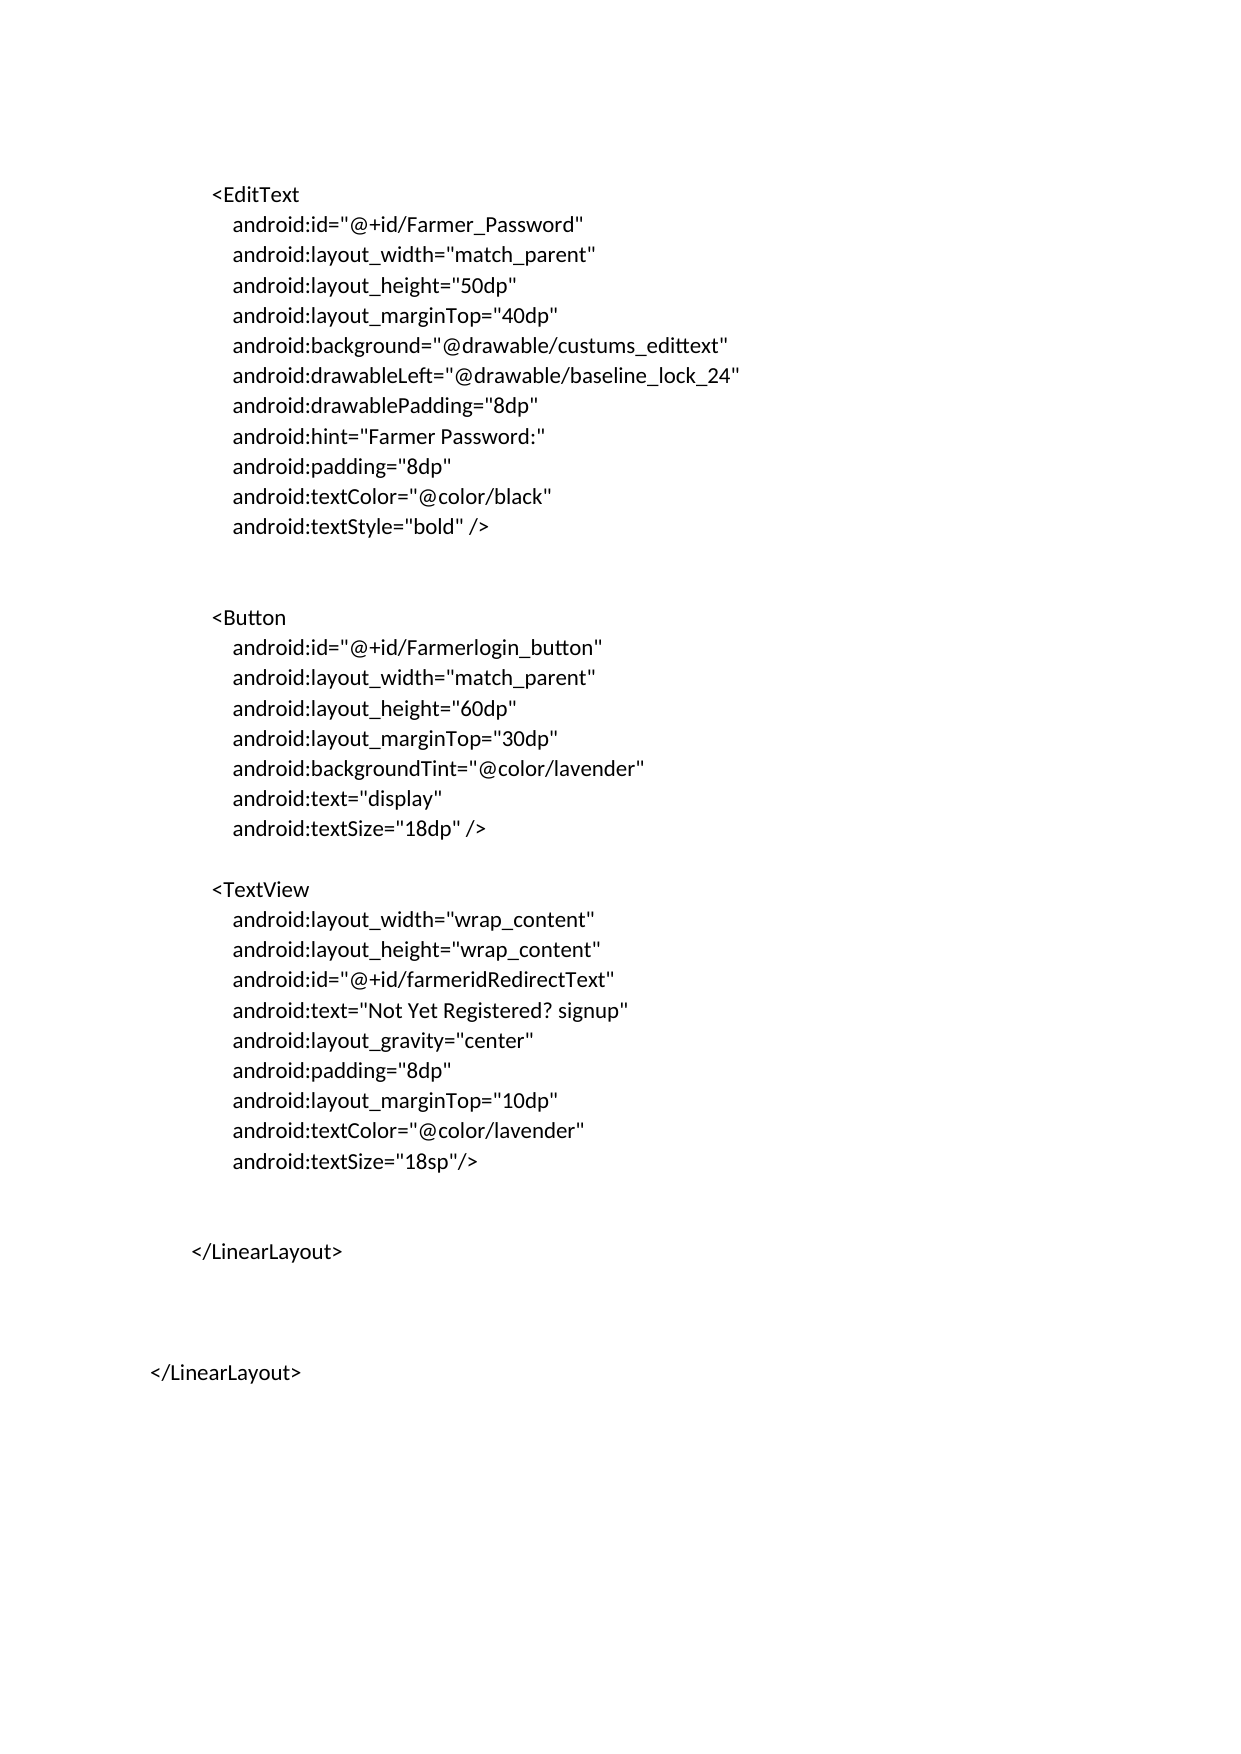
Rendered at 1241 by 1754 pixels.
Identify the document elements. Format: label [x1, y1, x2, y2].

text [150, 150, 1090, 1386]
